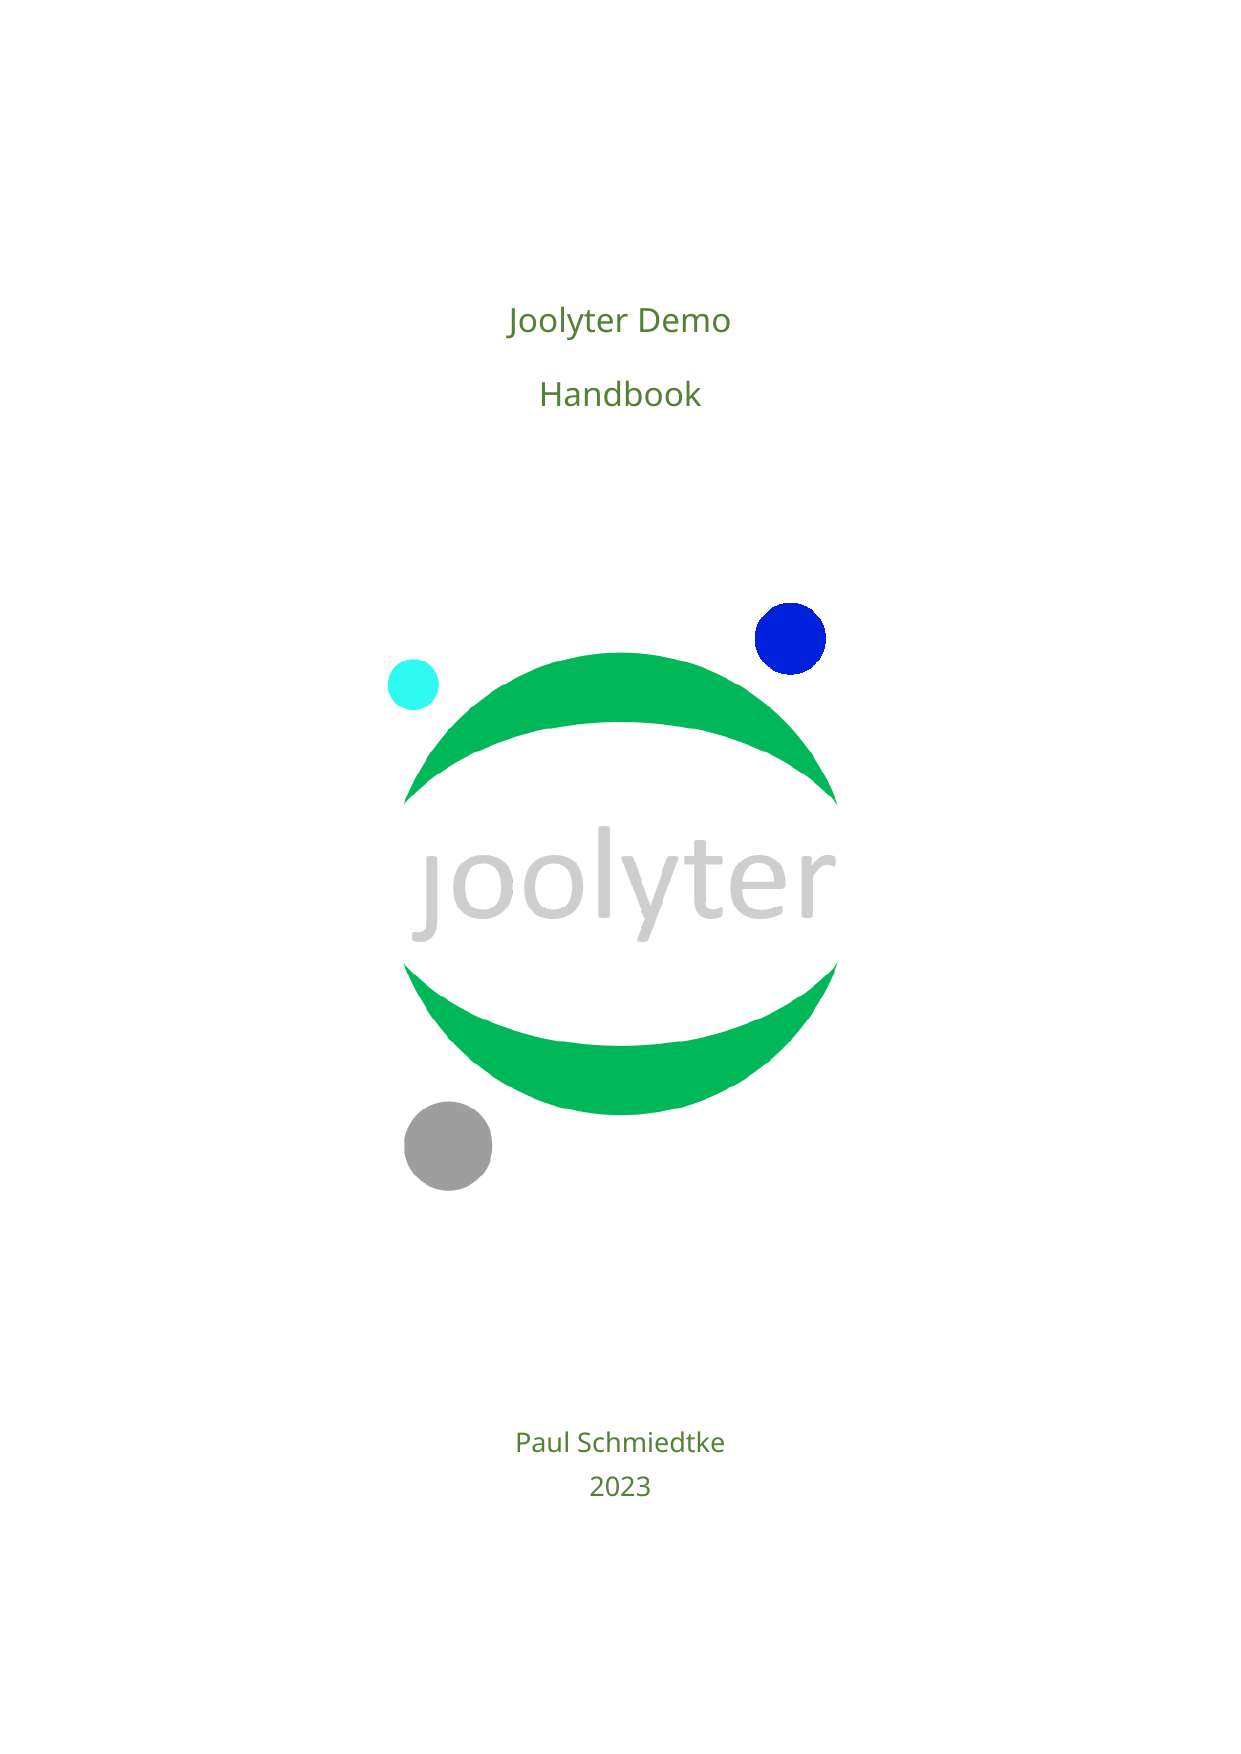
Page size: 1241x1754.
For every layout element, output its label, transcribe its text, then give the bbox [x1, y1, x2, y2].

subtitle 2023 [148, 1467, 1093, 1504]
subtitle Joolyter Demo [148, 297, 1093, 342]
subtitle Handbook [148, 371, 1093, 416]
subtitle Paul Schmiedtke [148, 1423, 1093, 1460]
picture [319, 596, 921, 1198]
